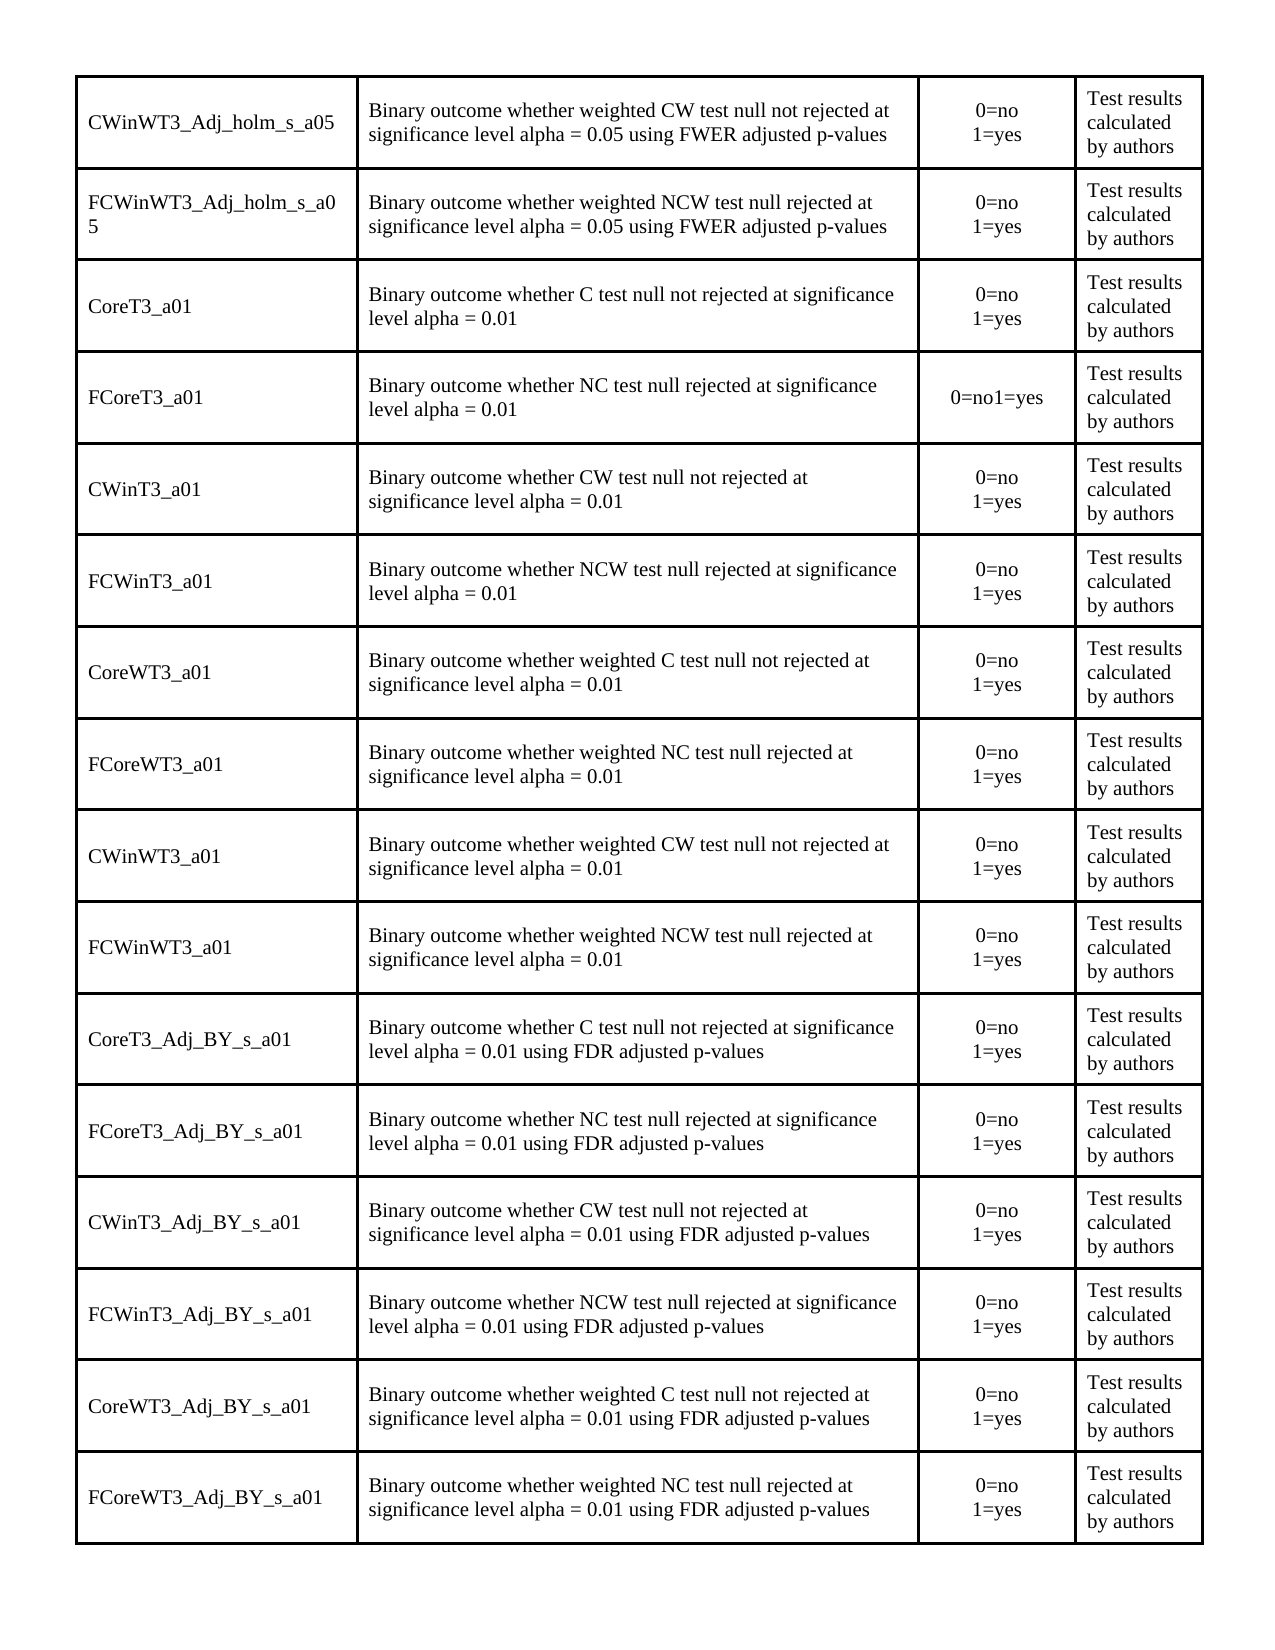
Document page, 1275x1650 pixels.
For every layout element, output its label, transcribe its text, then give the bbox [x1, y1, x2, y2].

table_cell Binary outcome whether weighted C test null not rejected at significance level alpha = 0.01 using FDR adjusted p-values [359, 1361, 917, 1450]
table_cell 0=no 1=yes [920, 628, 1074, 717]
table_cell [1077, 78, 1201, 167]
table_cell Test results calculated by authors [1077, 1270, 1201, 1358]
table_cell Binary outcome whether NC test null rejected at significance level alpha = 0.01 [359, 353, 917, 442]
table_cell 0=no 1=yes [920, 445, 1074, 533]
table_cell 0=no 1=yes [920, 720, 1074, 808]
table_cell 0=no 1=yes [920, 78, 1074, 167]
table_cell 0=no 1=yes [920, 995, 1074, 1083]
table_cell 0=no 1=yes [920, 1178, 1074, 1267]
table_cell FCoreWT3_Adj_BY_s_a01 [78, 1453, 356, 1542]
table_cell Test results calculated by authors [1077, 261, 1201, 350]
table_cell CoreWT3_Adj_BY_s_a01 [78, 1361, 356, 1450]
table_cell FCWinWT3_a01 [78, 903, 356, 992]
table_cell Binary outcome whether weighted NCW test null rejected at significance level alpha = 0.01 [359, 903, 917, 992]
table_cell Binary outcome whether C test null not rejected at significance level alpha = 0.01 [359, 261, 917, 350]
table_cell Test results calculated by authors [1077, 353, 1201, 442]
table_cell CWinWT3_a01 [78, 811, 356, 900]
table_cell Binary outcome whether NC test null rejected at significance level alpha = 0.01 using FDR adjusted p-values [359, 1086, 917, 1175]
table_cell Binary outcome whether weighted CW test null not rejected at significance level alpha = 0.05 using FWER adjusted p-values [359, 78, 917, 167]
table_cell Binary outcome whether CW test null not rejected at significance level alpha = 0.01 using FDR adjusted p-values [359, 1178, 917, 1267]
table_cell 0=no 1=yes [920, 1361, 1074, 1450]
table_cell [1077, 1453, 1201, 1542]
table_cell Test results calculated by authors [1077, 536, 1201, 625]
table_cell FCoreWT3_a01 [78, 720, 356, 808]
table_cell CWinWT3_Adj_holm_s_a05 [78, 78, 356, 167]
table_cell Test results calculated by authors [1077, 811, 1201, 900]
table_cell 0=no 1=yes [920, 811, 1074, 900]
table_cell Binary outcome whether weighted C test null not rejected at significance level alpha = 0.01 [359, 628, 917, 717]
table_cell Binary outcome whether weighted NC test null rejected at significance level alpha = 0.01 [359, 720, 917, 808]
table_cell CWinT3_Adj_BY_s_a01 [78, 1178, 356, 1267]
table_cell Test results calculated by authors [1077, 995, 1201, 1083]
table_cell 0=no 1=yes [920, 536, 1074, 625]
table_cell 0=no 1=yes [920, 1270, 1074, 1358]
table_cell Test results calculated by authors [1077, 1361, 1201, 1450]
table_cell Binary outcome whether C test null not rejected at significance level alpha = 0.01 using FDR adjusted p-values [359, 995, 917, 1083]
table_cell FCoreT3_a01 [78, 353, 356, 442]
table_cell FCWinT3_a01 [78, 536, 356, 625]
table_cell CWinT3_a01 [78, 445, 356, 533]
table_cell Test results calculated by authors [1077, 903, 1201, 992]
table_cell Test results calculated by authors [1077, 445, 1201, 533]
table_cell CoreT3_Adj_BY_s_a01 [78, 995, 356, 1083]
table_cell Binary outcome whether weighted NCW test null rejected at significance level alpha = 0.05 using FWER adjusted p-values [359, 170, 917, 258]
table_cell Test results calculated by authors [1077, 1178, 1201, 1267]
table_cell Test results calculated by authors [1077, 1086, 1201, 1175]
table_cell 0=no 1=yes [920, 1453, 1074, 1542]
table_cell Binary outcome whether NCW test null rejected at significance level alpha = 0.01 using FDR adjusted p-values [359, 1270, 917, 1358]
table_cell Binary outcome whether NCW test null rejected at significance level alpha = 0.01 [359, 536, 917, 625]
table_cell FCWinT3_Adj_BY_s_a01 [78, 1270, 356, 1358]
table_cell FCoreT3_Adj_BY_s_a01 [78, 1086, 356, 1175]
table_cell 0=no1=yes [920, 353, 1074, 442]
table_cell Binary outcome whether CW test null not rejected at significance level alpha = 0.01 [359, 445, 917, 533]
table_cell Test results calculated by authors [1077, 720, 1201, 808]
table_cell 0=no 1=yes [920, 1086, 1074, 1175]
table_cell CoreWT3_a01 [78, 628, 356, 717]
table_cell 0=no 1=yes [920, 170, 1074, 258]
table_cell 0=no 1=yes [920, 903, 1074, 992]
table_cell Test results calculated by authors [1077, 628, 1201, 717]
table_cell FCWinWT3_Adj_holm_s_a05 [78, 170, 356, 258]
table_cell Test results calculated by authors [1077, 170, 1201, 258]
table_cell 0=no 1=yes [920, 261, 1074, 350]
table_cell Binary outcome whether weighted NC test null rejected at significance level alpha = 0.01 using FDR adjusted p-values [359, 1453, 917, 1542]
table_cell CoreT3_a01 [78, 261, 356, 350]
table_cell Binary outcome whether weighted CW test null not rejected at significance level alpha = 0.01 [359, 811, 917, 900]
